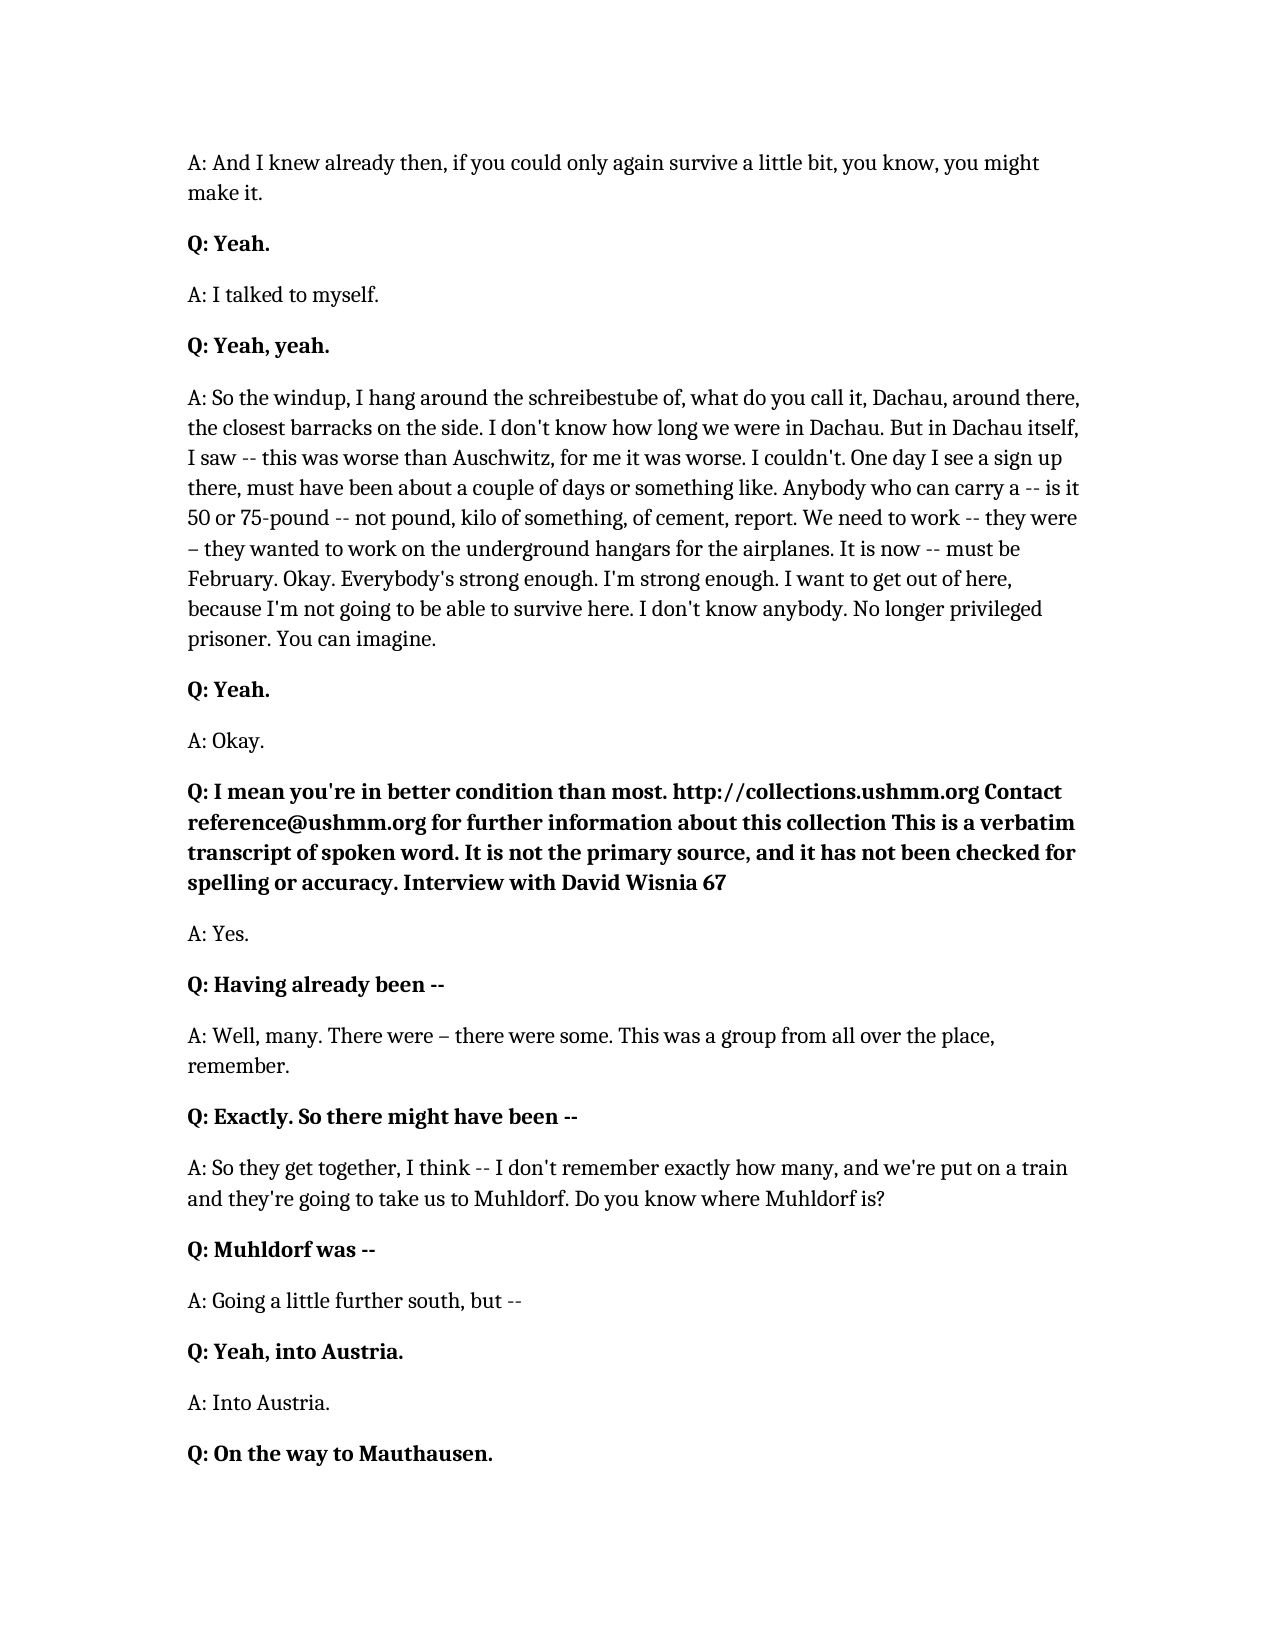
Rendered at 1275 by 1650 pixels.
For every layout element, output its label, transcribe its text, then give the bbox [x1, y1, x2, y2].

text Q: Yeah. [187, 231, 1087, 258]
text Q: I mean you're in better condition than most. http://collections.ushmm.org Contact reference@ushmm.org for further information about this collection This is a verbatim transcript of spoken word. It is not the primary source, and it has not been checked for spelling or accuracy. Interview with David Wisnia 67 [187, 779, 1087, 896]
text Q: Yeah. [187, 677, 1087, 703]
text A: And I knew already then, if you could only again survive a little bit, you know, you might make it. [187, 150, 1087, 207]
text A: Into Austria. [187, 1389, 1087, 1416]
text Q: On the way to Mauthausen. [187, 1441, 1087, 1467]
text Q: Exactly. So there might have been -- [187, 1104, 1087, 1131]
text Q: Yeah, into Austria. [187, 1338, 1087, 1365]
text A: So the windup, I hang around the schreibestube of, what do you call it, Dachau, around there, the closest barracks on the side. I don't know how long we were in Dachau. But in Dachau itself, I saw -- this was worse than Auschwitz, for me it was worse. I couldn't. One day I see a sign up there, must have been about a couple of days or something like. Anybody who can carry a -- is it 50 or 75-pound -- not pound, kilo of something, of cement, report. We need to work -- they were – they wanted to work on the underground hangars for the airplanes. It is now -- must be February. Okay. Everybody's strong enough. I'm strong enough. I want to get out of here, because I'm not going to be able to survive here. I don't know anybody. No longer privileged prisoner. You can imagine. [187, 384, 1087, 652]
text A: Well, many. There were – there were some. This was a group from all over the place, remember. [187, 1023, 1087, 1079]
text A: Okay. [187, 728, 1087, 754]
text A: Yes. [187, 921, 1087, 947]
text A: So they get together, I think -- I don't remember exactly how many, and we're put on a train and they're going to take us to Muhldorf. Do you know where Muhldorf is? [187, 1155, 1087, 1212]
text Q: Yeah, yeah. [187, 333, 1087, 360]
text Q: Having already been -- [187, 972, 1087, 998]
text Q: Muhldorf was -- [187, 1236, 1087, 1263]
text A: I talked to myself. [187, 282, 1087, 309]
text A: Going a little further south, but -- [187, 1287, 1087, 1314]
